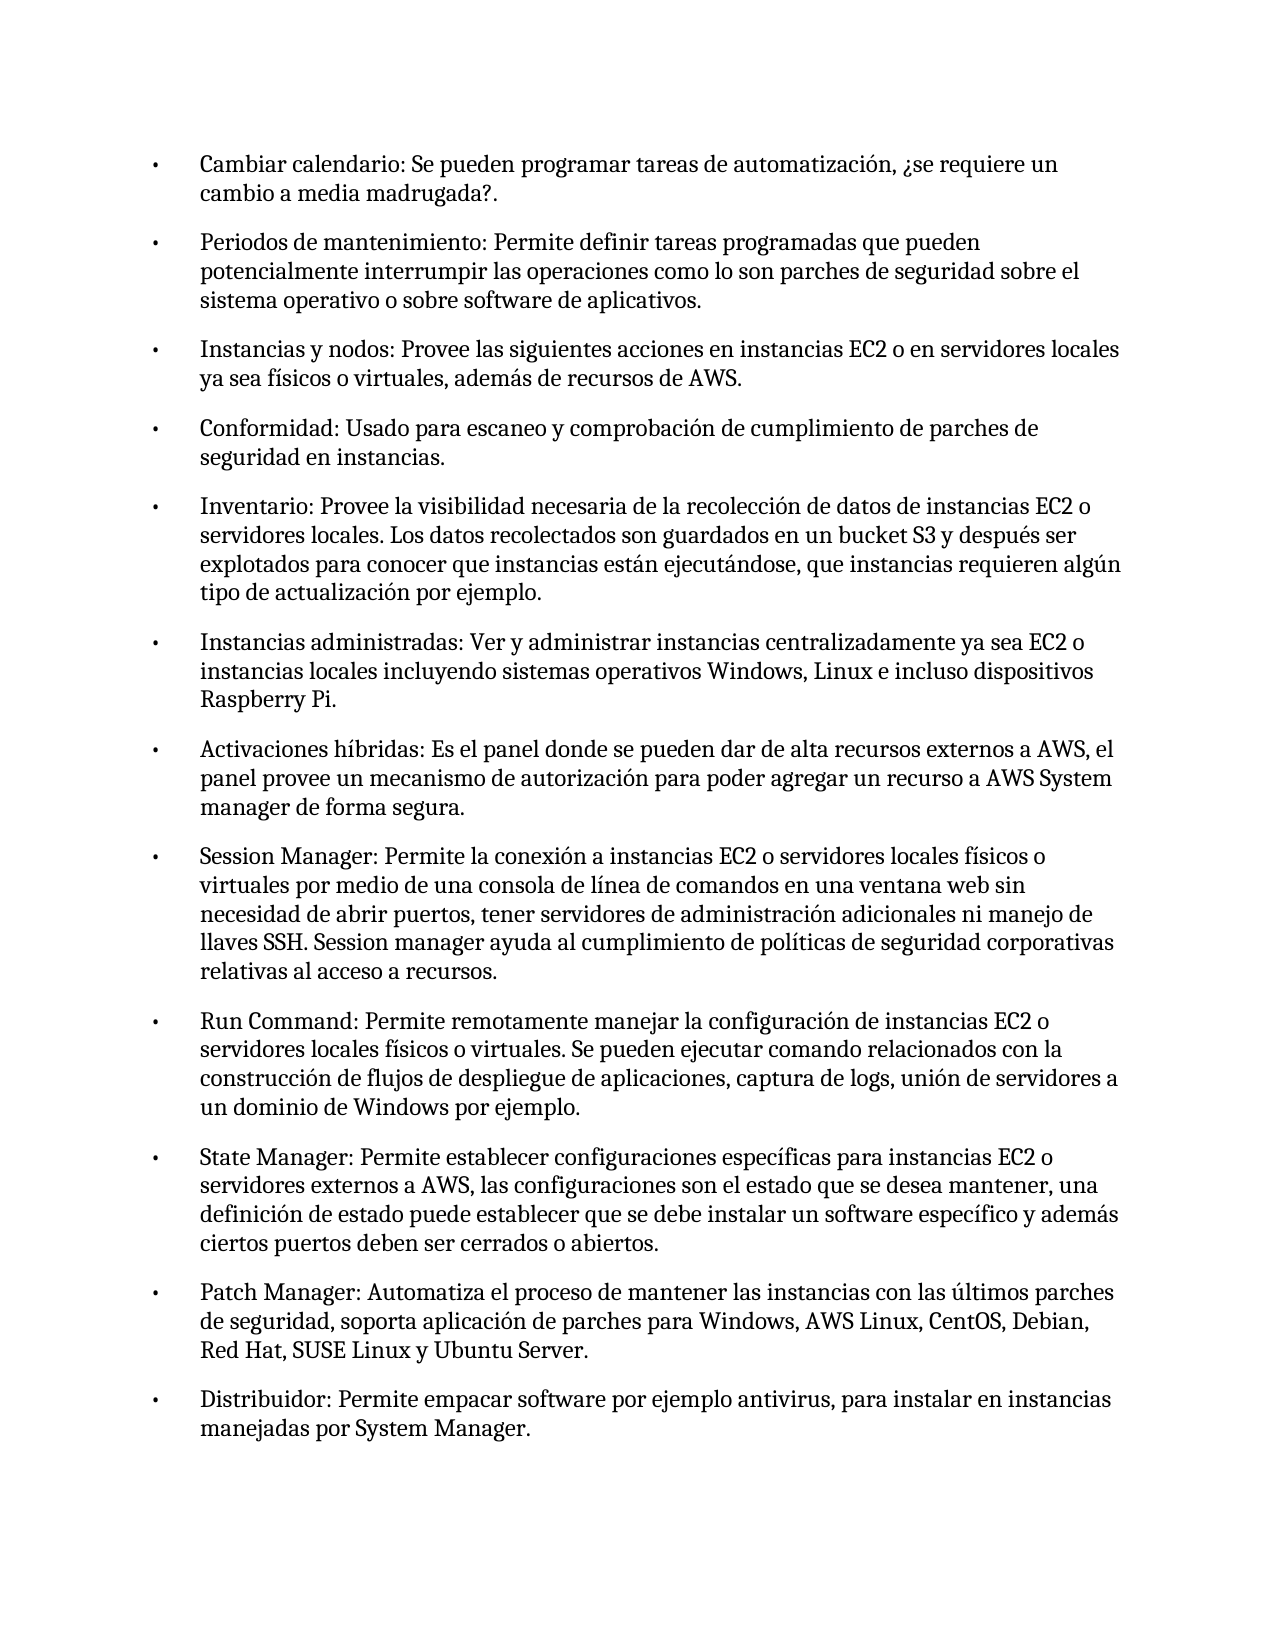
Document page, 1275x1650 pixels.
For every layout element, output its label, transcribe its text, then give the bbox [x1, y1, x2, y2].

list Conformidad: Usado para escaneo y comprobación de cumplimiento de parches de seguridad en instancias. [150, 414, 1125, 471]
list Cambiar calendario: Se pueden programar tareas de automatización, ¿se requiere un cambio a media madrugada?. [150, 150, 1125, 207]
list Session Manager: Permite la conexión a instancias EC2 o servidores locales físicos o virtuales por medio de una consola de línea de comandos en una ventana web sin necesidad de abrir puertos, tener servidores de administración adicionales ni manejo de llaves SSH. Session manager ayuda al cumplimiento de políticas de seguridad corporativas relativas al acceso a recursos. [150, 842, 1125, 986]
list Instancias y nodos: Provee las siguientes acciones en instancias EC2 o en servidores locales ya sea físicos o virtuales, además de recursos de AWS. [150, 335, 1125, 393]
list Distribuidor: Permite empacar software por ejemplo antivirus, para instalar en instancias manejadas por System Manager. [150, 1385, 1125, 1443]
list Run Command: Permite remotamente manejar la configuración de instancias EC2 o servidores locales físicos o virtuales. Se pueden ejecutar comando relacionados con la construcción de flujos de despliegue de aplicaciones, captura de logs, unión de servidores a un dominio de Windows por ejemplo. [150, 1007, 1125, 1122]
list Patch Manager: Automatiza el proceso de mantener las instancias con las últimos parches de seguridad, soporta aplicación de parches para Windows, AWS Linux, CentOS, Debian, Red Hat, SUSE Linux y Ubuntu Server. [150, 1278, 1125, 1364]
list Instancias administradas: Ver y administrar instancias centralizadamente ya sea EC2 o instancias locales incluyendo sistemas operativos Windows, Linux e incluso dispositivos Raspberry Pi. [150, 628, 1125, 714]
list Activaciones híbridas: Es el panel donde se pueden dar de alta recursos externos a AWS, el panel provee un mecanismo de autorización para poder agregar un recurso a AWS System manager de forma segura. [150, 735, 1125, 821]
list Periodos de mantenimiento: Permite definir tareas programadas que pueden potencialmente interrumpir las operaciones como lo son parches de seguridad sobre el sistema operativo o sobre software de aplicativos. [150, 228, 1125, 314]
list Inventario: Provee la visibilidad necesaria de la recolección de datos de instancias EC2 o servidores locales. Los datos recolectados son guardados en un bucket S3 y después ser explotados para conocer que instancias están ejecutándose, que instancias requieren algún tipo de actualización por ejemplo. [150, 492, 1125, 607]
list State Manager: Permite establecer configuraciones específicas para instancias EC2 o servidores externos a AWS, las configuraciones son el estado que se desea mantener, una definición de estado puede establecer que se debe instalar un software específico y además ciertos puertos deben ser cerrados o abiertos. [150, 1142, 1125, 1257]
